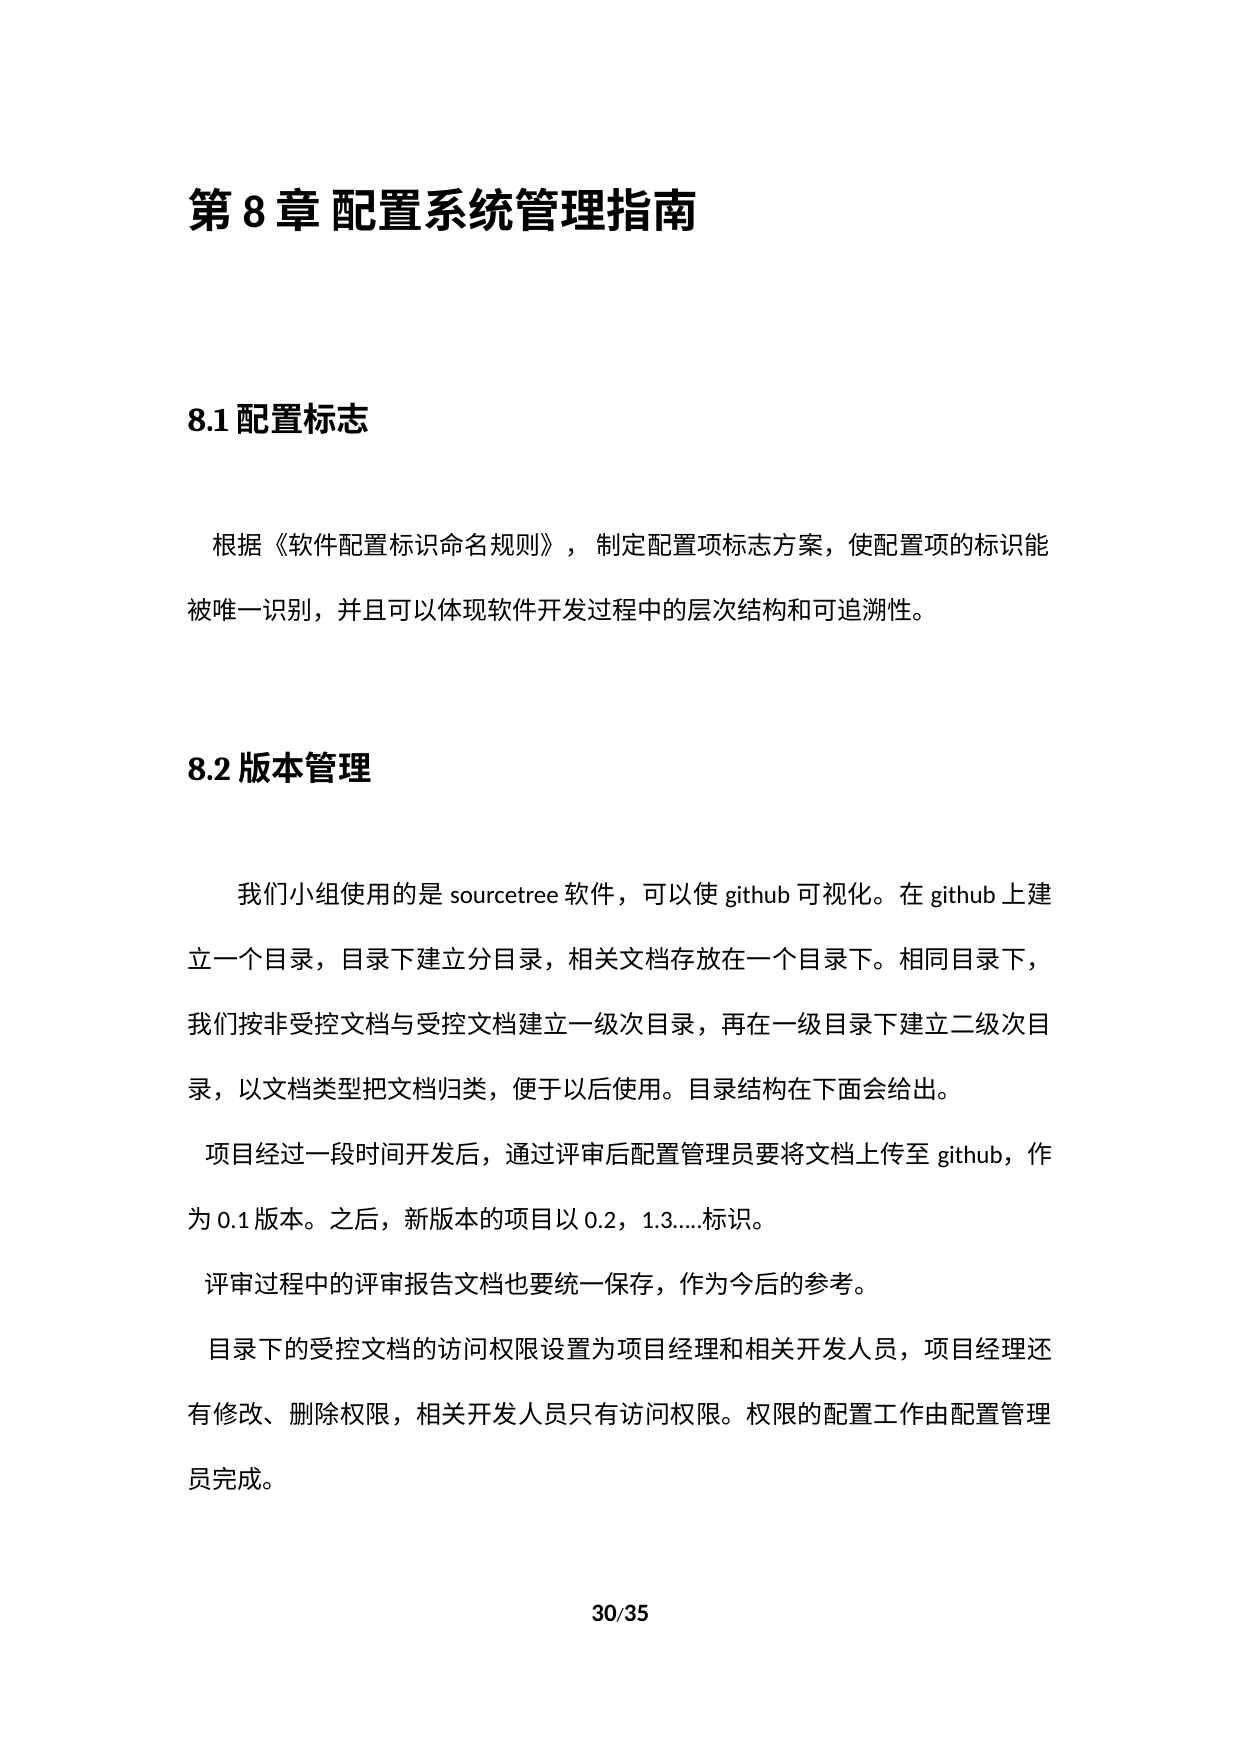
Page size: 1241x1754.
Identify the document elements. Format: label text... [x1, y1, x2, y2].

text 项目经过一段时间开发后，通过评审后配置管理员要将文档上传至github，作为0.1版本。之后，新版本的项目以0.2，1.3…..标识。 [187, 1120, 1053, 1250]
subtitle 8.1 配置标志 [187, 384, 1053, 449]
subtitle 第8章 配置系统管理指南 [187, 158, 1053, 256]
subtitle 8.2 版本管理 [187, 733, 1053, 798]
text 根据《软件配置标识命名规则》， 制定配置项标志方案，使配置项的标识能被唯一识别，并且可以体现软件开发过程中的层次结构和可追溯性。 [187, 511, 1053, 641]
text 我们小组使用的是sourcetree软件，可以使github可视化。在github上建立一个目录，目录下建立分目录，相关文档存放在一个目录下。相同目录下，我们按非受控文档与受控文档建立一级次目录，再在一级目录下建立二级次目录，以文档类型把文档归类，便于以后使用。目录结构在下面会给出。 [187, 860, 1053, 1120]
text 评审过程中的评审报告文档也要统一保存，作为今后的参考。 [187, 1250, 1053, 1315]
text 目录下的受控文档的访问权限设置为项目经理和相关开发人员，项目经理还有修改、删除权限，相关开发人员只有访问权限。权限的配置工作由配置管理员完成。 [187, 1315, 1053, 1510]
